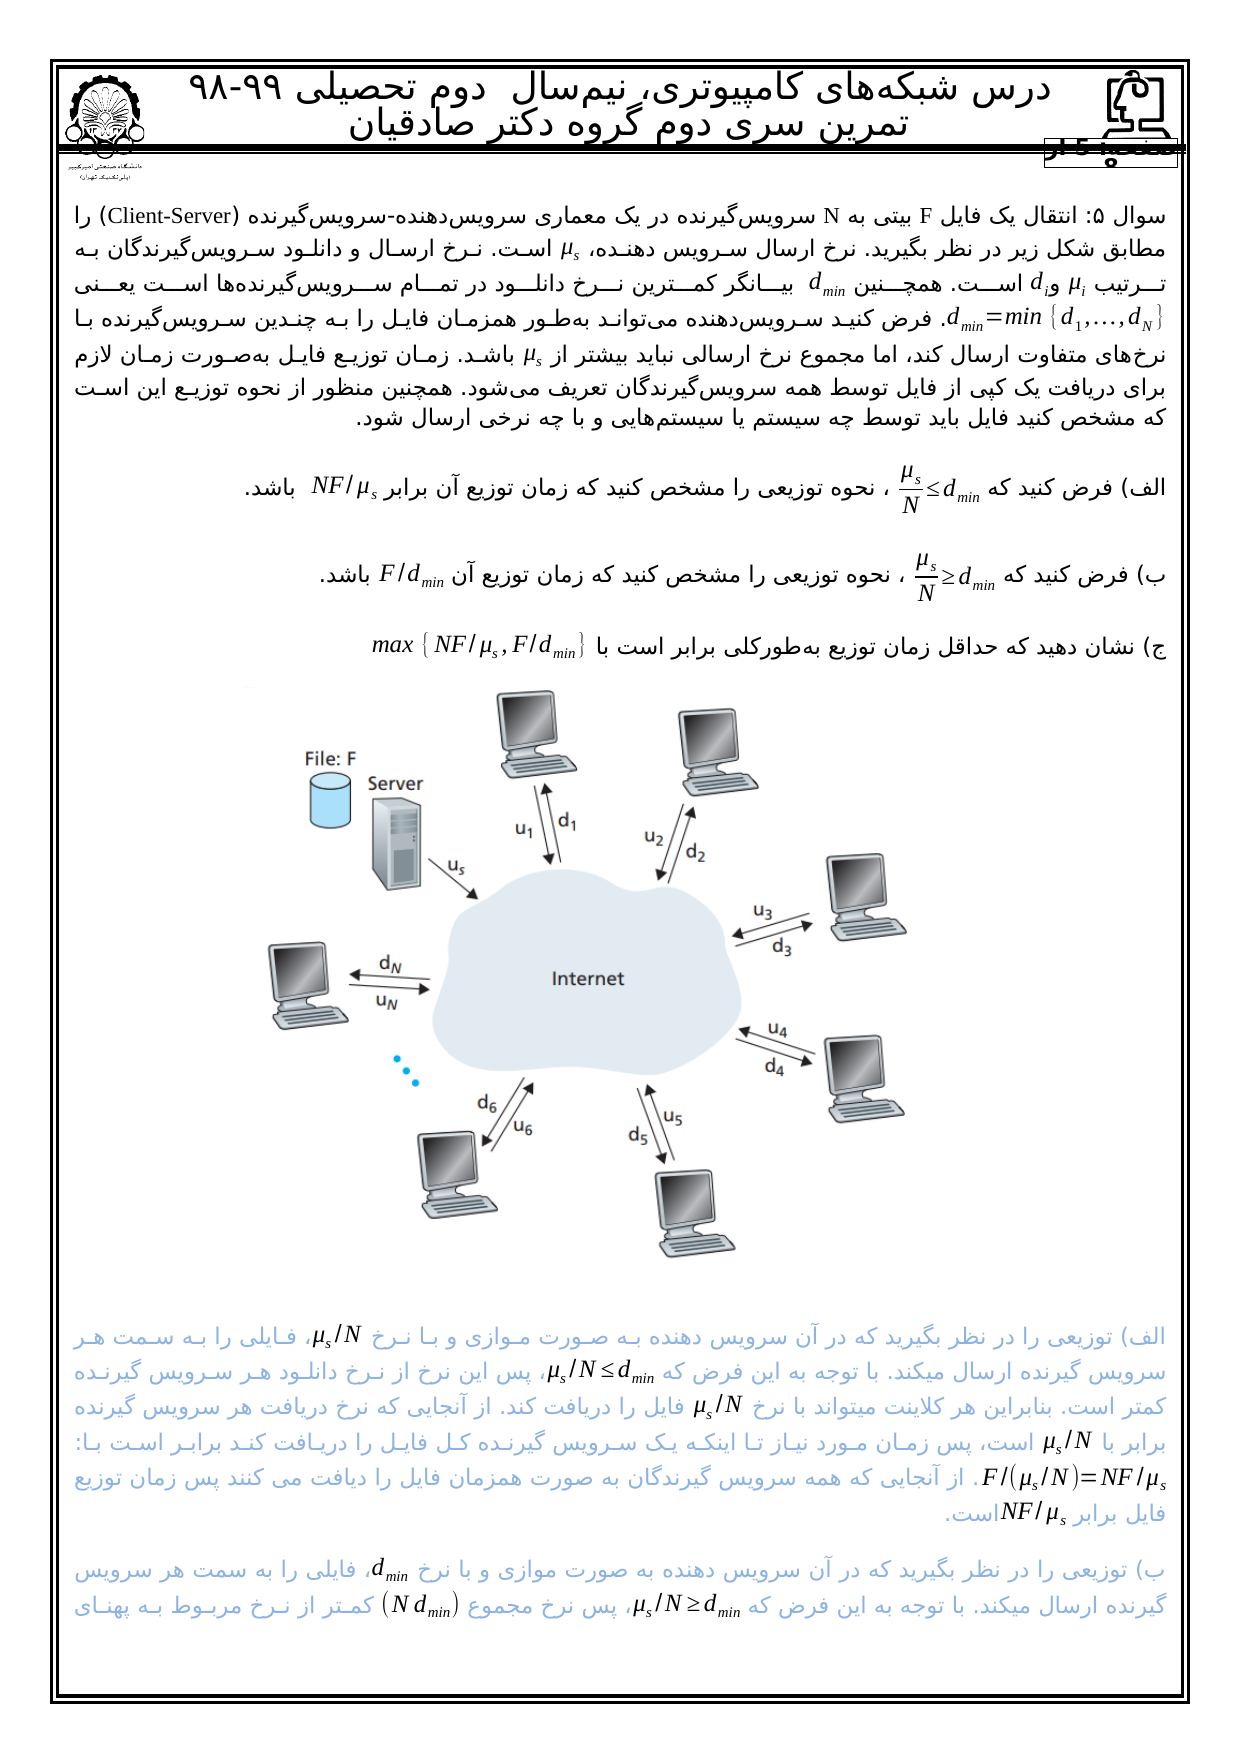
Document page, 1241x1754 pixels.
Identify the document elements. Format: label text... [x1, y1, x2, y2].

text ب) فرض کنید که ، نحوه توزیعی را مشخص کنید که زمان توزیع آن باشد. [74, 543, 1166, 606]
text الف) توزیعی را در نظر بگیرید که در آن سرویس دهنده به صورت موازی و با نرخ ، فایلی را به سمت هر سرویس گیرنده ارسال میکند. با توجه به این فرض که ، پس این نرخ از نرخ دانلود هر سرویس گیرنده کمتر است. بنابراین هر کلاینت میتواند با نرخ فایل را دریافت کند. از آنجایی که نرخ دریافت هر سرویس گیرنده برابر با است، پس زمان مورد نیاز تا اینکه یک سرویس گیرنده کل فایل را دریافت کند برابر است با: . از آنجایی که همه سرویس گیرندگان به صورت همزمان فایل را دیافت می کنند پس زمان توزیع فایل برابر است. [74, 1321, 1166, 1529]
text سوال ۵: انتقال یک فایل F بیتی به N سرویس‌گیرنده در یک معماری سرویس‌دهنده-سرویس‌گیرنده (Client-Server) را مطابق شکل زیر در نظر بگیرید. نرخ ارسال سرویس دهنده، است. نرخ ارسال و دانلود سرویس‌گیرندگان به ترتیب و است. همچنین بیانگر کمترین نرخ دانلود در تمام سرویس‌گیرنده‌ها است یعنی . فرض کنید سرویس‌دهنده می‌تواند به‌طور همزمان فایل را به چندین سرویس‌گیرنده با نرخ‌های متفاوت ارسال کند، اما مجموع نرخ ارسالی نباید بیشتر از باشد. زمان توزیع فایل به‌صورت زمان لازم برای دریافت یک کپی از فایل توسط همه سرویس‌گیرندگان تعریف می‌‌شود. همچنین منظور از نحوه توزیع این است که مشخص کنید فایل باید توسط چه سیستم یا سیستم‌هایی و با چه نرخی ارسال شود. [74, 202, 1166, 431]
picture [65, 75, 145, 144]
text ج) نشان دهید که حداقل زمان توزیع به‌طورکلی برابر است با [74, 631, 1166, 662]
picture [65, 154, 145, 181]
text الف) فرض کنید که ، نحوه توزیعی را مشخص کنید که زمان توزیع آن برابر باشد. [74, 456, 1166, 519]
picture [1100, 70, 1172, 138]
picture [245, 687, 995, 1296]
